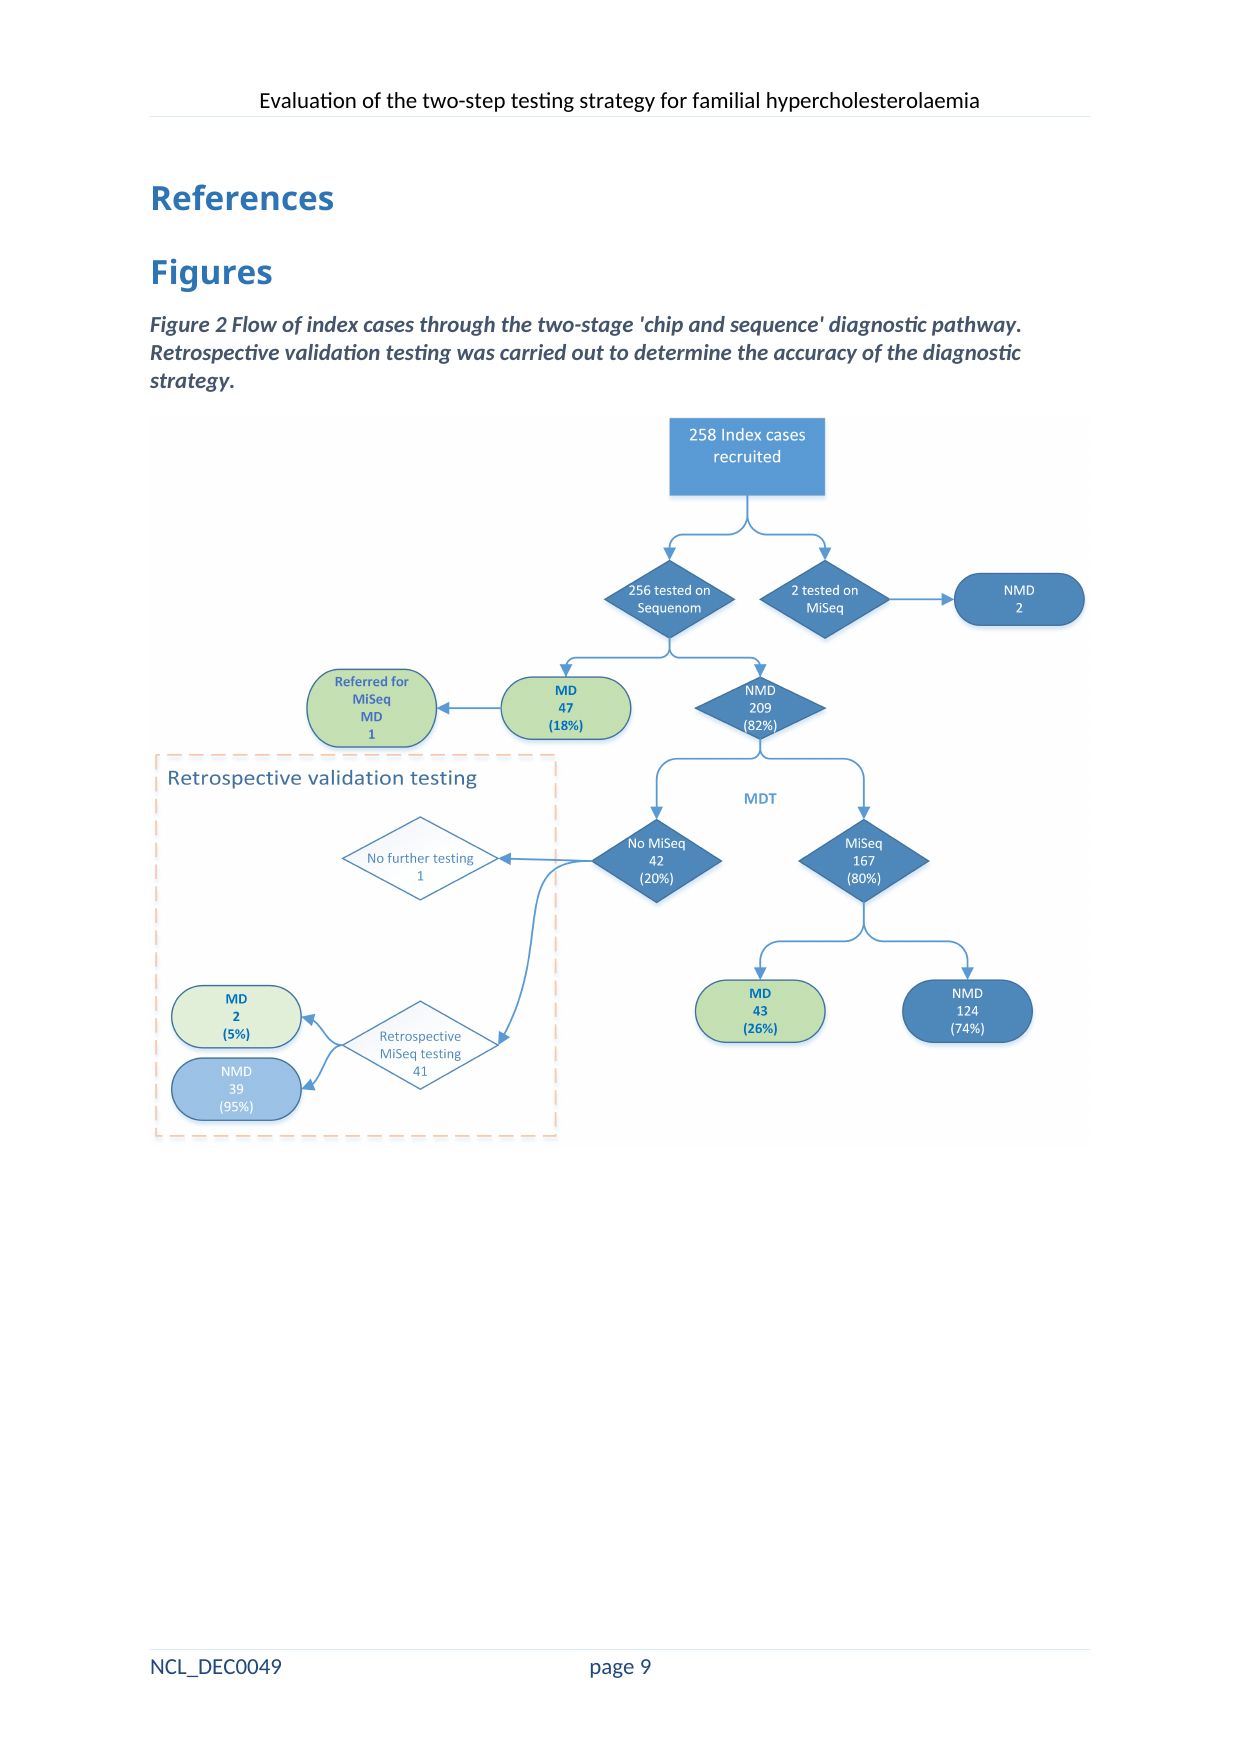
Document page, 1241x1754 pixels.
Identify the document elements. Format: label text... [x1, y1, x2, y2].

subtitle References [150, 175, 1090, 220]
text Figure Flow of index cases through the two-stage 'chip and sequence' diagnostic pathway. Retrospective validation testing was carried out to determine the accuracy of the diagnostic strategy. [150, 310, 1090, 394]
picture [150, 415, 1091, 1146]
subtitle Figures [150, 249, 1090, 294]
